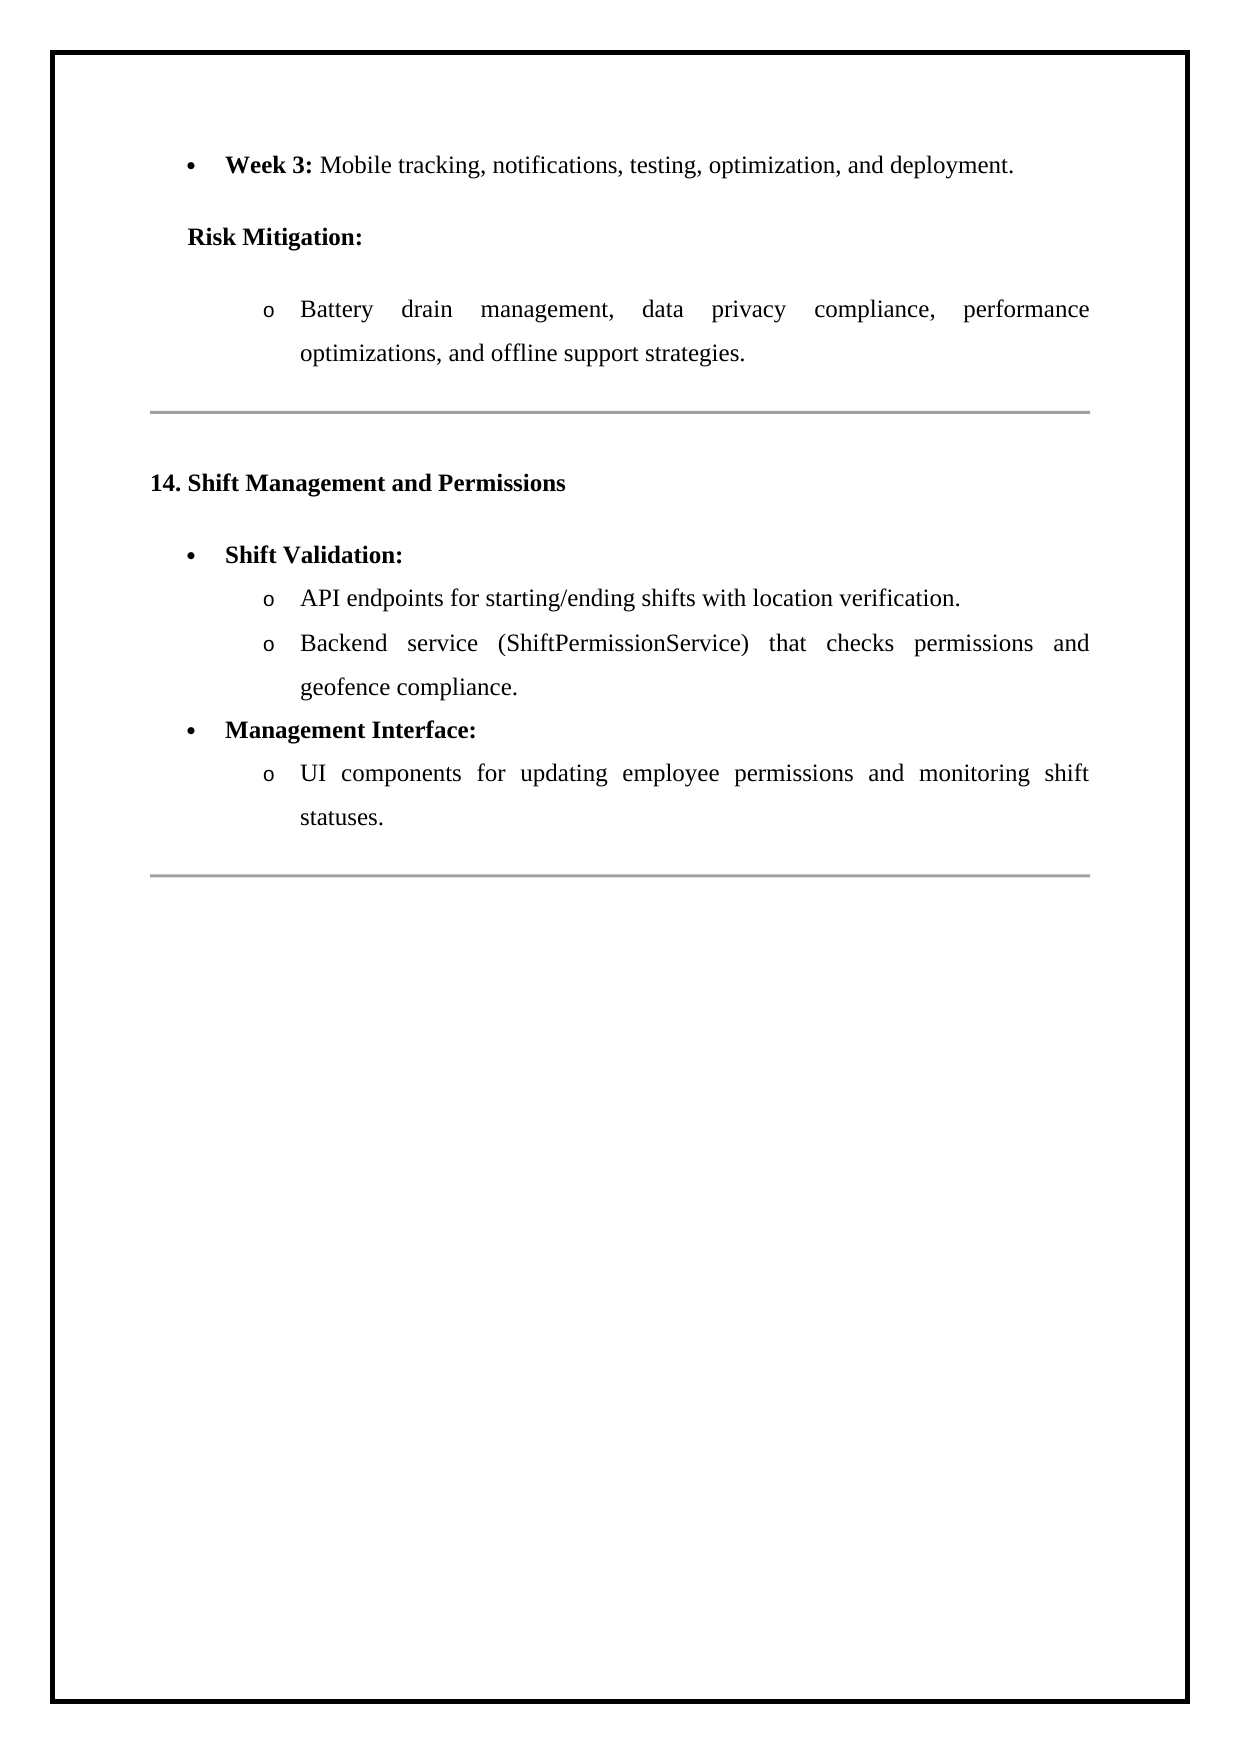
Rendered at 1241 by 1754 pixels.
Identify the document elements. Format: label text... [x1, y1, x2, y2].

list API endpoints for starting/ending shifts with location verification. [262, 583, 1090, 613]
list Management Interface: [187, 715, 1090, 744]
text Risk Mitigation: [187, 222, 1090, 251]
list Backend service (ShiftPermissionService) that checks permissions and geofence compliance. [262, 628, 1090, 701]
list Shift Validation: [187, 540, 1090, 569]
list Week 3: Mobile tracking, notifications, testing, optimization, and deployment. [187, 150, 1090, 179]
text 14. Shift Management and Permissions [150, 468, 1090, 497]
list Battery drain management, data privacy compliance, performance optimizations, and offline support strategies. [262, 294, 1090, 367]
list UI components for updating employee permissions and monitoring shift statuses. [262, 758, 1090, 831]
